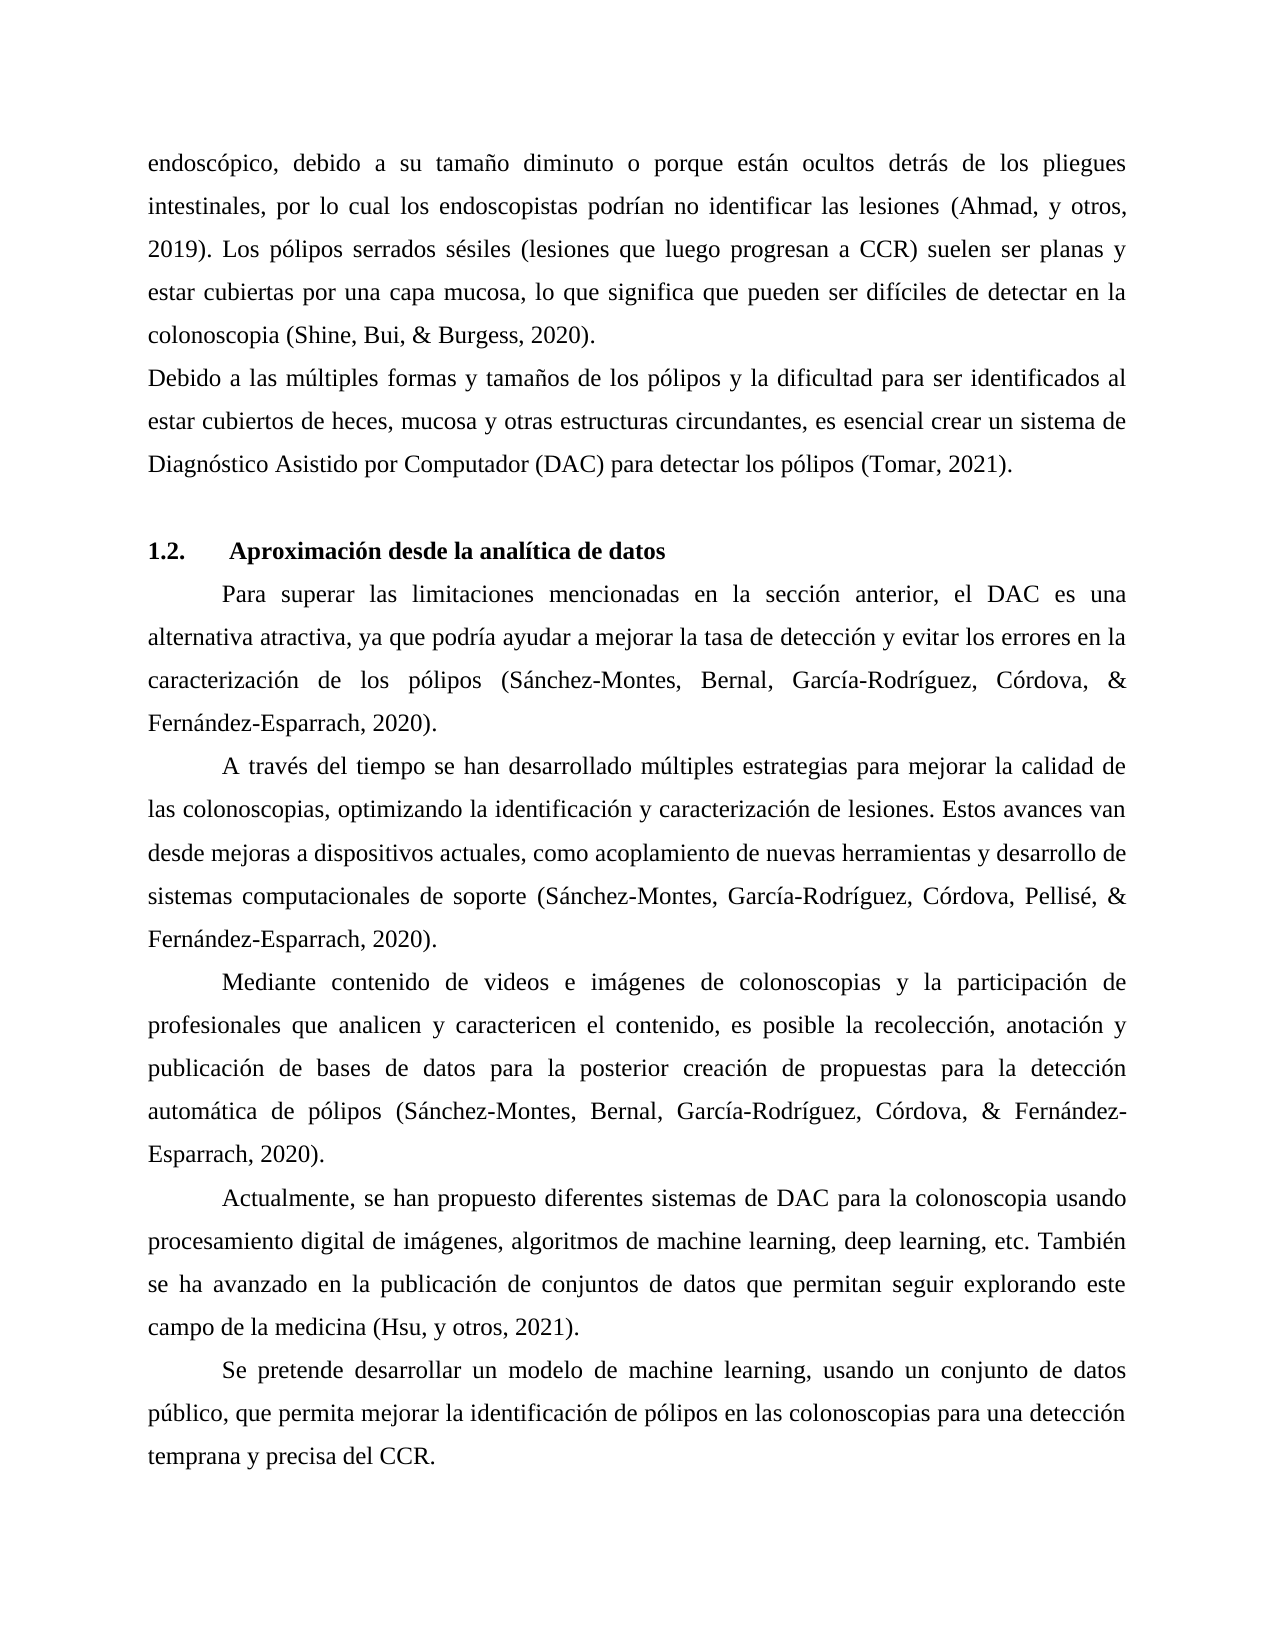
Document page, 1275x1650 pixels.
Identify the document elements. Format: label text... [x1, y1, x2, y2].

text Debido a las múltiples formas y tamaños de los pólipos y la dificultad para ser identificados al estar cubiertos de heces, mucosa y otras estructuras circundantes, es esencial crear un sistema de Diagnóstico Asistido por Computador (DAC) para detectar los pólipos . [148, 363, 1127, 478]
text A través del tiempo se han desarrollado múltiples estrategias para mejorar la calidad de las colonoscopias, optimizando la identificación y caracterización de lesiones. Estos avances van desde mejoras a dispositivos actuales, como acoplamiento de nuevas herramientas y desarrollo de sistemas computacionales de soporte . [148, 751, 1127, 953]
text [148, 148, 1127, 349]
text Actualmente, se han propuesto diferentes sistemas de DAC para la colonoscopia usando procesamiento digital de imágenes, algoritmos de machine learning, deep learning, etc. También se ha avanzado en la publicación de conjuntos de datos que permitan seguir explorando este campo de la medicina . [148, 1183, 1127, 1341]
subtitle Aproximación desde la analítica de datos [148, 536, 1127, 564]
text Para superar las limitaciones mencionadas en la sección anterior, el DAC es una alternativa atractiva, ya que podría ayudar a mejorar la tasa de detección y evitar los errores en la caracterización de los pólipos . [148, 579, 1127, 737]
text Se pretende desarrollar un modelo de machine learning, usando un conjunto de datos público, que permita mejorar la identificación de pólipos en las colonoscopias para una detección temprana y precisa del CCR. [148, 1355, 1127, 1470]
text Mediante contenido de videos e imágenes de colonoscopias y la participación de profesionales que analicen y caractericen el contenido, es posible la recolección, anotación y publicación de bases de datos para la posterior creación de propuestas para la detección automática de pólipos . [148, 967, 1127, 1168]
